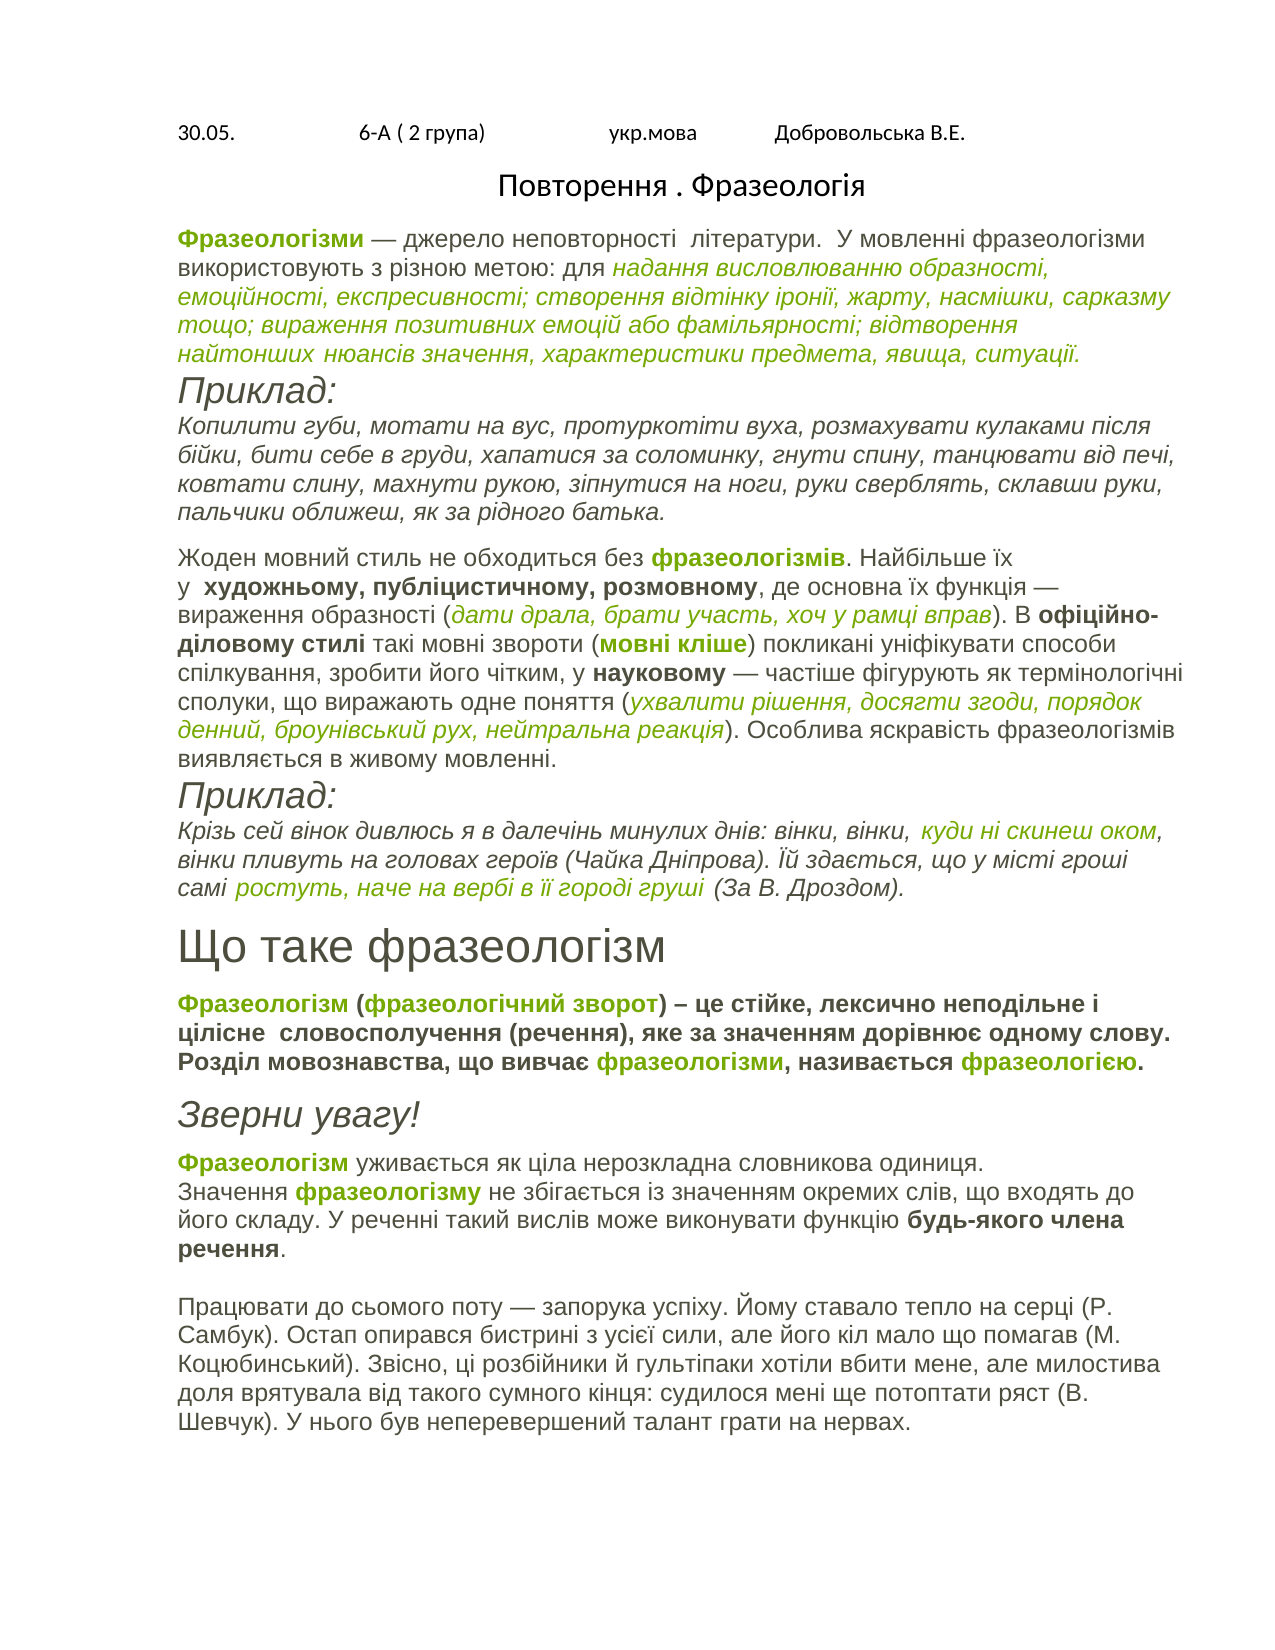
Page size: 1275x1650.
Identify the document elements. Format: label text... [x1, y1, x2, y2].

text Копилити губи, мотати на вус, протуркотіти вуха, розмахувати кулаками після бійки, бити себе в груди, хапатися за соломинку, гнути спину, танцювати від печі, ковтати слину, махнути рукою, зіпнутися на ноги, руки сверблять, склавши руки, пальчики оближеш, як за рідного батька. [177, 411, 1186, 526]
text Жоден мовний стиль не обходиться без фразеологізмів. Найбільше їх у художньому, публіцистичному, розмовному, де основна їх функція — вираження образності (дати драла, брати участь, хоч у рамці вправ). В офіційно-діловому стилі такі мовні звороти (мовні кліше) покликані уніфікувати способи спілкування, зробити його чітким, у науковому — частіше фігурують як термінологічні сполуки, що виражають одне поняття (ухвалити рішення, досягти згоди, порядок денний, броунівський рух, нейтральна реакція). Особлива яскравість фразеологізмів виявляється в живому мовленні. [177, 543, 1186, 773]
text Працювати до сьомого поту — запорука успіху. Йому ставало тепло на серці (Р. Самбук). Остап опирався бистрині з усієї сили, але його кіл мало що помагав (М. Коцюбинський). Звісно, ці розбійники й гультіпаки хотіли вбити мене, але милостива доля врятувала від такого сумного кінця: судилося мені ще потоптати ряст (В. Шевчук). У нього був неперевершений талант грати на нервах. [177, 1292, 1186, 1436]
text Приклад: [177, 368, 1186, 411]
text Фразеологізм уживається як ціла нерозкладна словникова одиниця. Значення фразеологізму не збігається із значенням окремих слів, що входять до його складу. У реченні такий вислів може виконувати функцію будь-якого члена речення. [177, 1148, 1186, 1263]
text 30.05. 6-А ( 2 група) укр.мова Добровольська В.Е. [177, 118, 1186, 146]
text Що таке фразеологізм [177, 919, 1186, 973]
text Зверни увагу! [177, 1092, 1186, 1136]
text Приклад: [177, 773, 1186, 816]
text Крізь сей вінок дивлюсь я в далечінь минулих днів: вінки, вінки, куди ні скинеш оком, вінки пливуть на головах героїв (Чайка Дніпрова). Їй здається, що у місті гроші самі ростуть, наче на вербі в її городі груші (За В. Дроздом). [177, 816, 1186, 902]
text Фразеологізми — джерело неповторності літератури. У мовленні фразеологізми використовують з різною метою: для надання висловлюванню образності, емоційності, експресивності; створення відтінку іронії, жарту, насмішки, сарказму тощо; вираження позитивних емоцій або фамільярності; відтворення найтонших нюансів значення, характеристики предмета, явища, ситуації. [177, 224, 1186, 368]
text Повторення . Фразеологія [177, 164, 1186, 205]
text Фразеологізм (фразеологічний зворот) – це стійке, лексично неподільне і цілісне словосполучення (речення), яке за значенням дорівнює одному слову. Розділ мовознавства, що вивчає фразеологізми, називається фразеологією. [177, 989, 1186, 1076]
